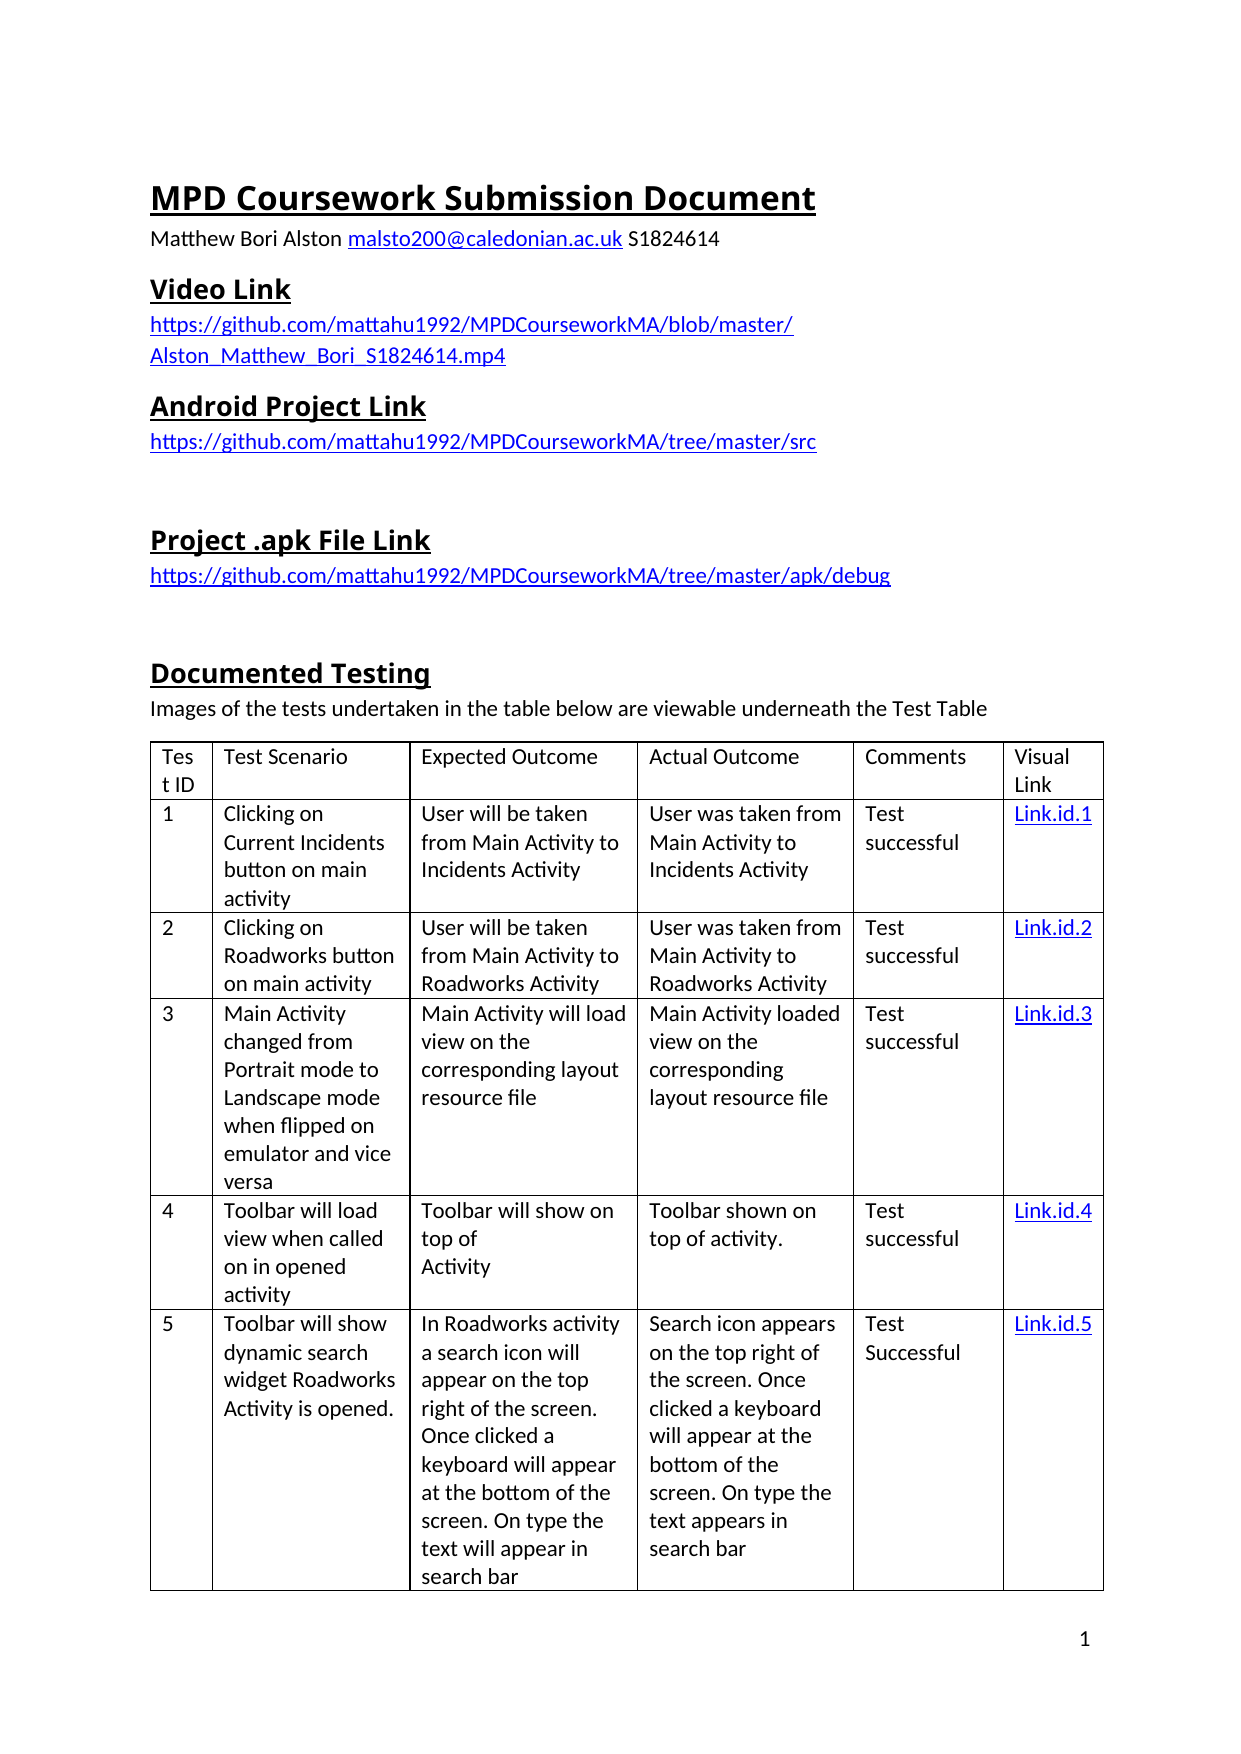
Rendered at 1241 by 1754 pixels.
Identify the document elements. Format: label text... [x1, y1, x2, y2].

table_cell Main Activity changed from Portrait mode to Landscape mode when flipped on emulator and vice versa [213, 999, 409, 1195]
table_cell Link.id.1 [1004, 800, 1103, 912]
table_cell Test successful [854, 1196, 1003, 1308]
table_cell 5 [151, 1310, 212, 1590]
table_cell Toolbar will load view when called on in opened activity [213, 1196, 409, 1308]
table_header Expected Outcome [411, 743, 637, 798]
table_cell Test Successful [854, 1310, 1003, 1590]
table_cell User was taken from Main Activity to Incidents Activity [638, 800, 853, 912]
subtitle Video Link [150, 271, 1090, 308]
text https://github.com/mattahu1992/MPDCourseworkMA/blob/master/Alston_Matthew_Bori_S1824614.mp4 [150, 311, 1090, 369]
text https://github.com/mattahu1992/MPDCourseworkMA/tree/master/src [150, 427, 1090, 456]
table_cell User was taken from Main Activity to Roadworks Activity [638, 913, 853, 998]
table_cell Link.id.3 [1004, 999, 1103, 1195]
table_cell Clicking on Current Incidents button on main activity [213, 800, 409, 912]
table_cell Main Activity loaded view on the corresponding layout resource file [638, 999, 853, 1195]
table_cell In Roadworks activity a search icon will appear on the top right of the screen. Once clicked a keyboard will appear at the bottom of the screen. On type the text will appear in search bar [411, 1310, 637, 1590]
table_cell Toolbar will show dynamic search widget Roadworks Activity is opened. [213, 1310, 409, 1590]
table_cell Test successful [854, 800, 1003, 912]
table_cell Clicking on Roadworks button on main activity [213, 913, 409, 998]
table_header Test Scenario [213, 743, 409, 798]
table_cell Link.id.5 [1004, 1310, 1103, 1590]
text Images of the tests undertaken in the table below are viewable underneath the Test Table [150, 694, 1090, 723]
subtitle Project .apk File Link [150, 521, 1090, 558]
subtitle MPD Coursework Submission Document [150, 175, 1090, 220]
table_cell Toolbar shown on top of activity. [638, 1196, 853, 1308]
text Matthew Bori Alston malsto200@caledonian.ac.uk S1824614 [150, 224, 1090, 252]
table_cell Search icon appears on the top right of the screen. Once clicked a keyboard will appear at the bottom of the screen. On type the text appears in search bar [638, 1310, 853, 1590]
text https://github.com/mattahu1992/MPDCourseworkMA/tree/master/apk/debug [150, 561, 1090, 589]
table_header Actual Outcome [638, 743, 853, 798]
table_cell Test successful [854, 913, 1003, 998]
table_header Comments [854, 743, 1003, 798]
table_header Visual Link [1004, 743, 1103, 798]
table_cell User will be taken from Main Activity to Incidents Activity [411, 800, 637, 912]
table_cell Link.id.4 [1004, 1196, 1103, 1308]
table_cell 4 [151, 1196, 212, 1308]
table_cell Test successful [854, 999, 1003, 1195]
table_cell 3 [151, 999, 212, 1195]
table_cell 1 [151, 800, 212, 912]
table_cell Main Activity will load view on the corresponding layout resource file [411, 999, 637, 1195]
table_cell 2 [151, 913, 212, 998]
table_cell Link.id.2 [1004, 913, 1103, 998]
subtitle Android Project Link [150, 388, 1090, 424]
table_cell User will be taken from Main Activity to Roadworks Activity [411, 913, 637, 998]
table_header Test ID [151, 743, 212, 798]
subtitle Documented Testing [150, 655, 1090, 692]
table_cell Toolbar will show on top of Activity [411, 1196, 637, 1308]
